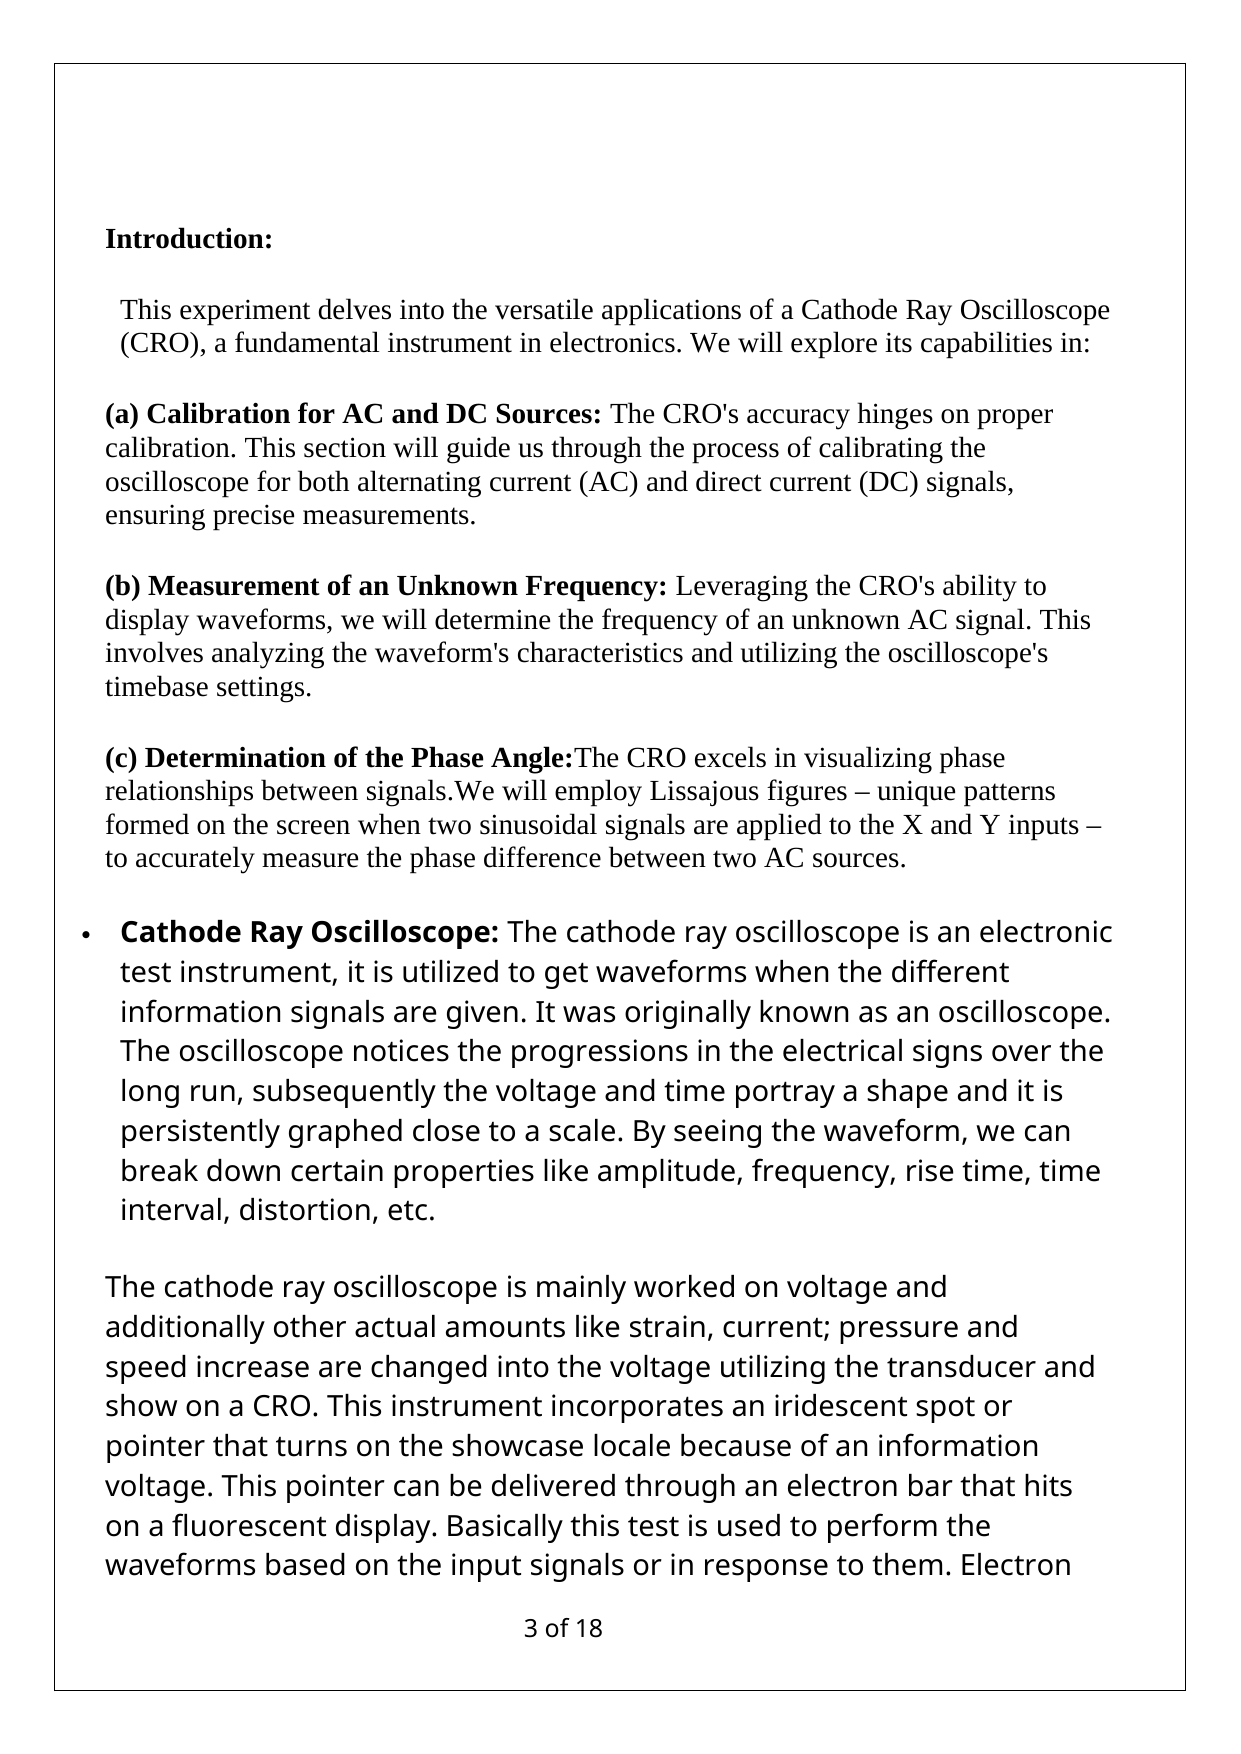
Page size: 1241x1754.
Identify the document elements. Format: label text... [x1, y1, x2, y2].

text (c) Determination of the Phase Angle:The CRO excels in visualizing phase relationships between signals.We will employ Lissajous figures – unique patterns formed on the screen when two sinusoidal signals are applied to the X and Y inputs – to accurately measure the phase difference between two AC sources. [105, 740, 1120, 874]
text (a) Calibration for AC and DC Sources: The CRO's accuracy hinges on proper calibration. This section will guide us through the process of calibrating the oscilloscope for both alternating current (AC) and direct current (DC) signals, ensuring precise measurements. [105, 397, 1120, 531]
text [105, 1267, 1104, 1584]
list Cathode Ray Oscilloscope: The cathode ray oscilloscope is an electronic test instrument, it is utilized to get waveforms when the different information signals are given. It was originally known as an oscilloscope. The oscilloscope notices the progressions in the electrical signs over the long run, subsequently the voltage and time portray a shape and it is persistently graphed close to a scale. By seeing the waveform, we can break down certain properties like amplitude, frequency, rise time, time interval, distortion, etc. [82, 912, 1120, 1229]
text This experiment delves into the versatile applications of a Cathode Ray Oscilloscope (CRO), a fundamental instrument in electronics. We will explore its capabilities in: [120, 292, 1120, 359]
text Introduction: [105, 221, 1120, 254]
text (b) Measurement of an Unknown Frequency: Leveraging the CRO's ability to display waveforms, we will determine the frequency of an unknown AC signal. This involves analyzing the waveform's characteristics and utilizing the oscilloscope's timebase settings. [105, 568, 1120, 702]
